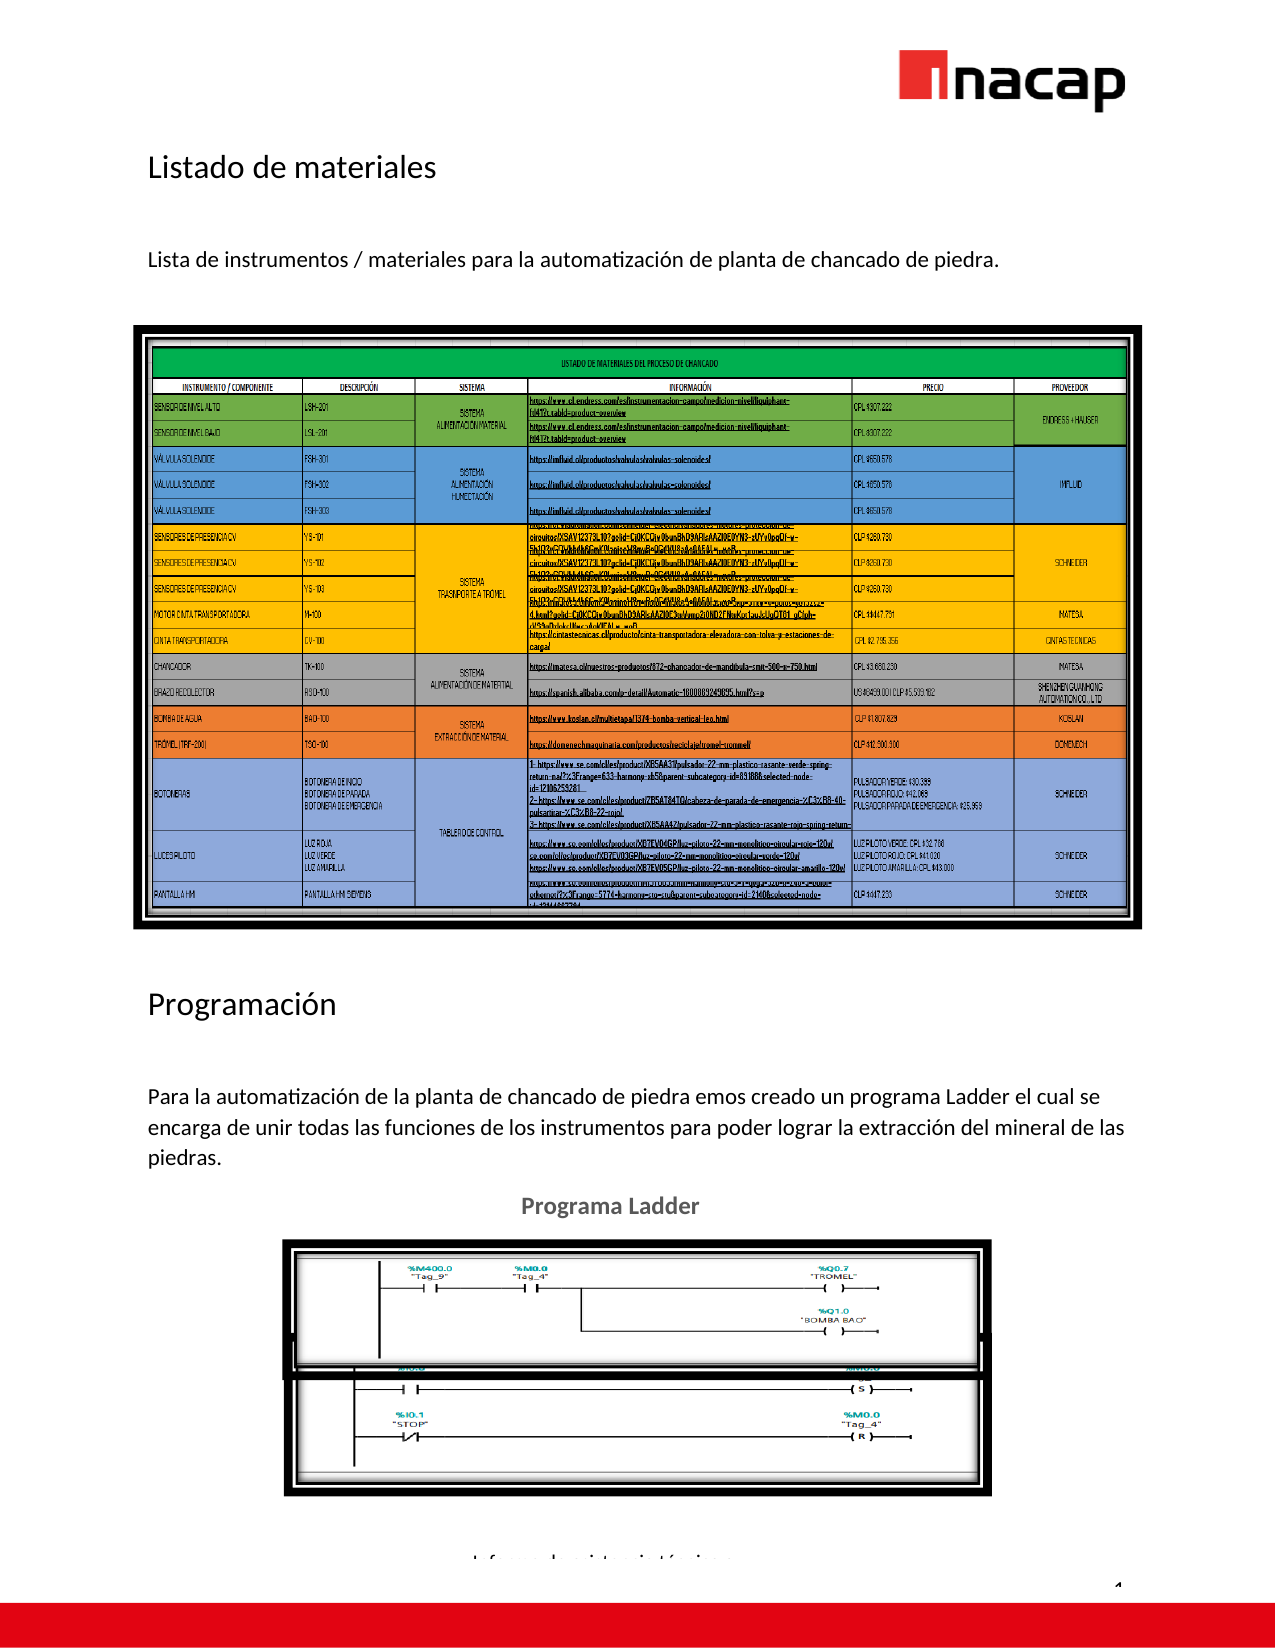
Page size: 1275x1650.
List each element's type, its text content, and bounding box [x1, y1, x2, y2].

subtitle Programación [148, 983, 1194, 1023]
subtitle Programa Ladder [344, 1190, 876, 1220]
picture [898, 50, 1125, 113]
picture [148, 340, 1127, 914]
picture [297, 1254, 977, 1365]
text Para la automatización de la planta de chancado de piedra emos creado un programa Ladder el cual se encarga de unir todas las funciones de los instrumentos para poder lograr la extracción del mineral de las piedras. [148, 1082, 1128, 1171]
text Listado de materiales [148, 146, 1194, 186]
picture [299, 1381, 977, 1481]
text Lista de instrumentos / materiales para la automatización de planta de chancado de piedra. [148, 246, 1194, 273]
